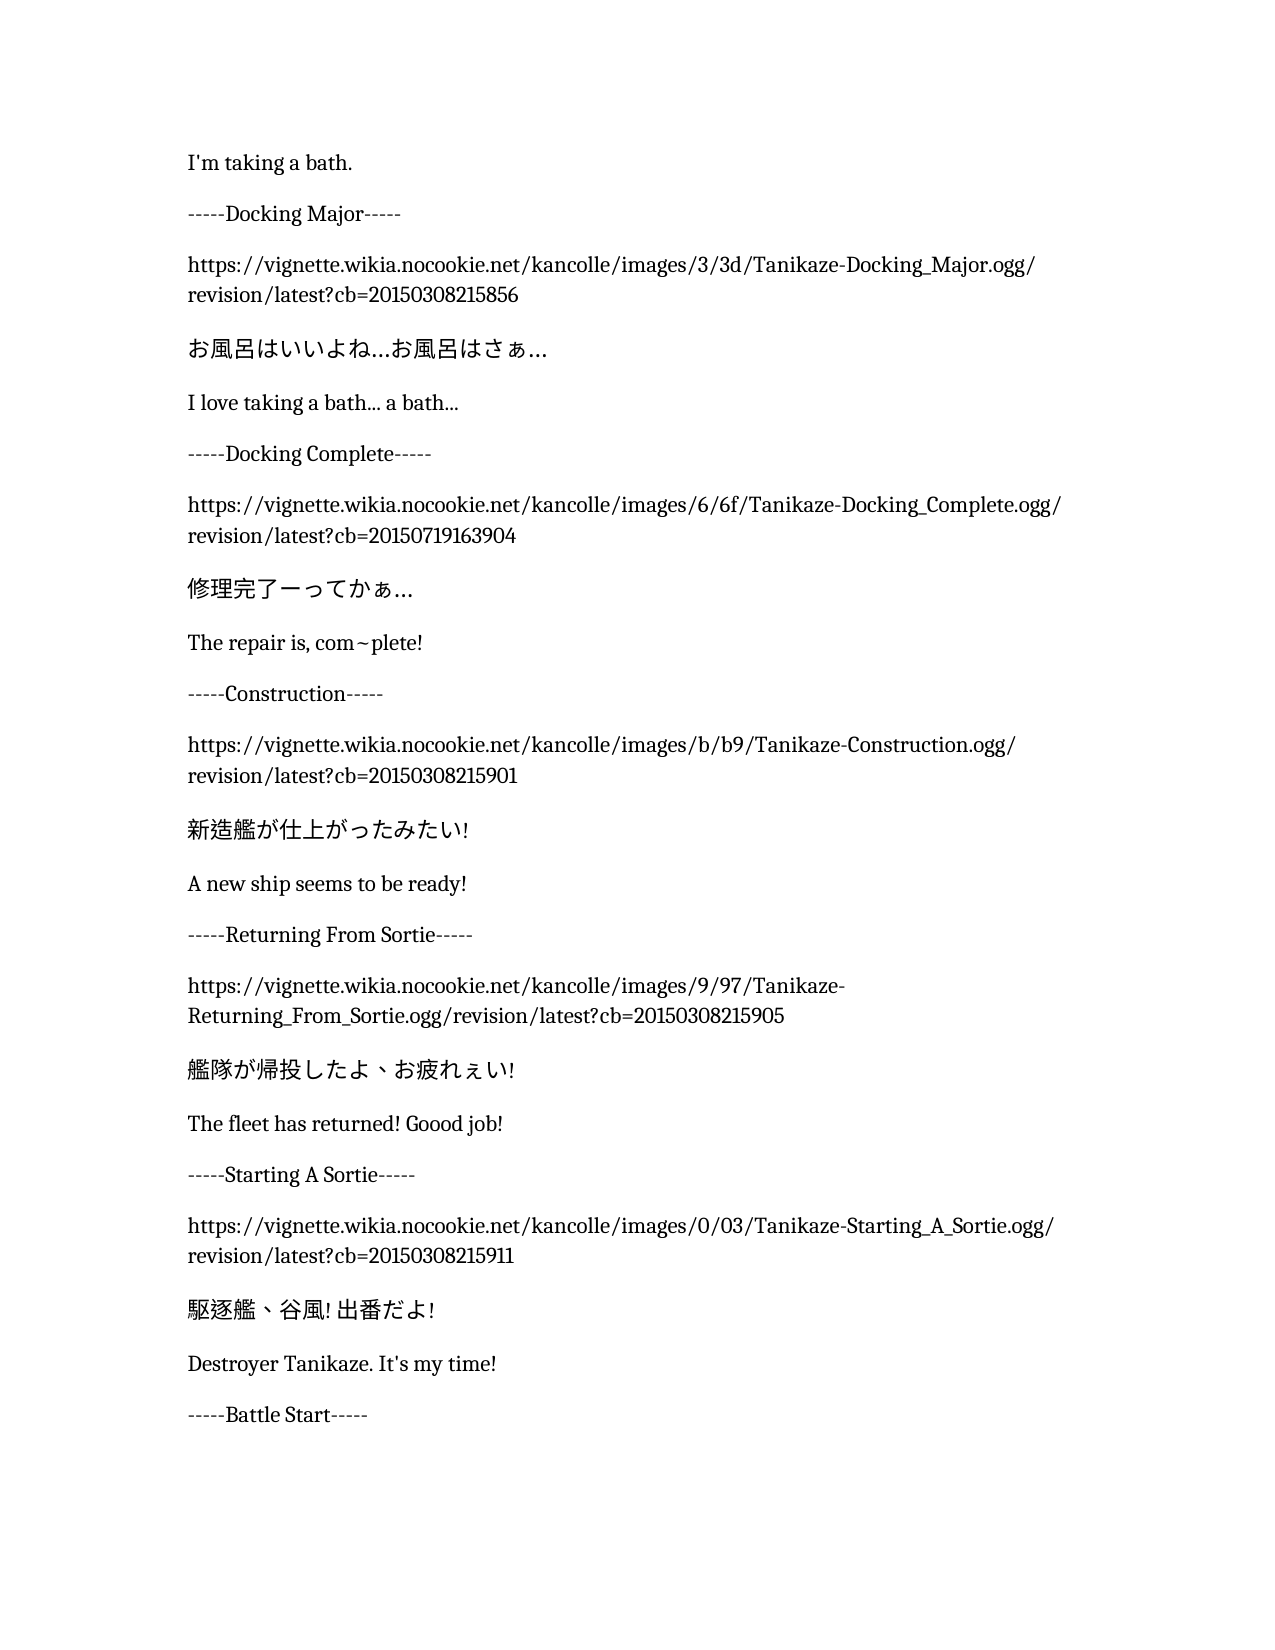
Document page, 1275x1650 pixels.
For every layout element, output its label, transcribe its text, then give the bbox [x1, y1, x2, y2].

text 新造艦が仕上がったみたい! [187, 813, 1087, 845]
text The fleet has returned! Goood job! [187, 1110, 1087, 1137]
text https://vignette.wikia.nocookie.net/kancolle/images/b/b9/Tanikaze-Construction.ogg/revision/latest?cb=20150308215901 [187, 732, 1087, 789]
text -----Construction----- [187, 681, 1087, 708]
text 艦隊が帰投したよ、お疲れぇい! [187, 1054, 1087, 1085]
text 駆逐艦、谷風! 出番だよ! [187, 1294, 1087, 1325]
text お風呂はいいよね…お風呂はさぁ… [187, 333, 1087, 364]
text https://vignette.wikia.nocookie.net/kancolle/images/6/6f/Tanikaze-Docking_Complete.ogg/revision/latest?cb=20150719163904 [187, 492, 1087, 549]
text -----Returning From Sortie----- [187, 921, 1087, 948]
text The repair is, com~plete! [187, 630, 1087, 657]
text I love taking a bath... a bath... [187, 390, 1087, 416]
text https://vignette.wikia.nocookie.net/kancolle/images/9/97/Tanikaze-Returning_From_Sortie.ogg/revision/latest?cb=20150308215905 [187, 972, 1087, 1029]
text https://vignette.wikia.nocookie.net/kancolle/images/0/03/Tanikaze-Starting_A_Sortie.ogg/revision/latest?cb=20150308215911 [187, 1212, 1087, 1269]
text I'm taking a bath. [187, 150, 1087, 176]
text https://vignette.wikia.nocookie.net/kancolle/images/3/3d/Tanikaze-Docking_Major.ogg/revision/latest?cb=20150308215856 [187, 252, 1087, 309]
text -----Docking Major----- [187, 201, 1087, 227]
text -----Starting A Sortie----- [187, 1161, 1087, 1188]
text -----Docking Complete----- [187, 441, 1087, 467]
text A new ship seems to be ready! [187, 870, 1087, 897]
text Destroyer Tanikaze. It's my time! [187, 1351, 1087, 1377]
text -----Battle Start----- [187, 1402, 1087, 1428]
text 修理完了ーってかぁ… [187, 573, 1087, 605]
